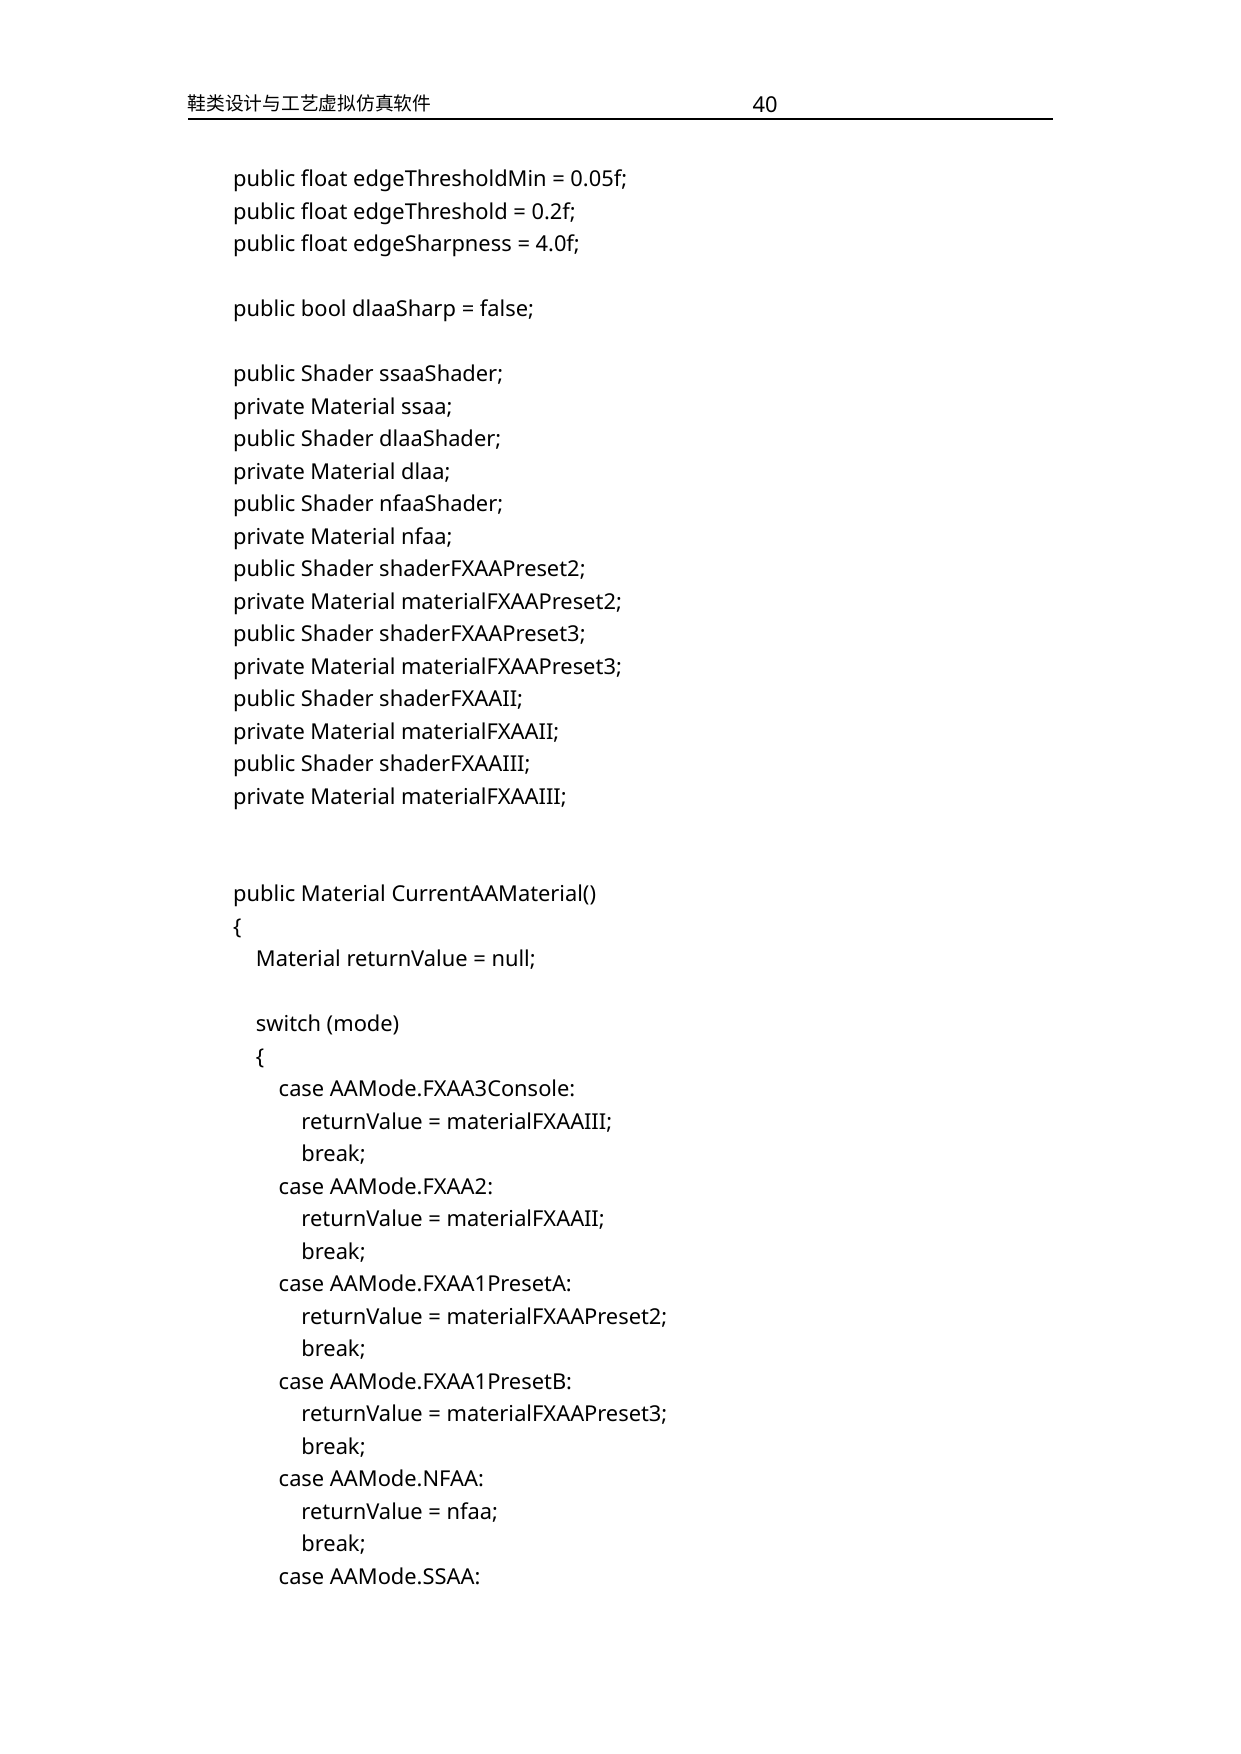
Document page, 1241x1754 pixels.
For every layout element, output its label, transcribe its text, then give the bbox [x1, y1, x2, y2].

text public Shader shaderFXAAPreset3; [187, 617, 1053, 649]
text public bool dlaaSharp = false; [187, 292, 1053, 324]
text private Material materialFXAAPreset2; [187, 584, 1053, 617]
text break; [187, 1527, 1053, 1559]
text private Material dlaa; [187, 454, 1053, 487]
text returnValue = materialFXAAIII; [187, 1104, 1053, 1137]
text public Shader shaderFXAAIII; [187, 747, 1053, 779]
text public Material CurrentAAMaterial() [187, 877, 1053, 909]
text { [187, 909, 1053, 942]
text case AAMode.FXAA2: [187, 1169, 1053, 1202]
text break; [187, 1234, 1053, 1267]
text public Shader shaderFXAAPreset2; [187, 552, 1053, 584]
text Material returnValue = null; [187, 942, 1053, 974]
text case AAMode.SSAA: [187, 1559, 1053, 1592]
text case AAMode.FXAA1PresetA: [187, 1267, 1053, 1299]
text returnValue = materialFXAAPreset3; [187, 1397, 1053, 1429]
text break; [187, 1332, 1053, 1364]
text private Material nfaa; [187, 519, 1053, 552]
text private Material materialFXAAPreset3; [187, 649, 1053, 682]
text case AAMode.FXAA3Console: [187, 1072, 1053, 1104]
text public Shader shaderFXAAII; [187, 682, 1053, 714]
text private Material ssaa; [187, 389, 1053, 422]
text switch (mode) [187, 1007, 1053, 1039]
text public float edgeThreshold = 0.2f; [187, 194, 1053, 227]
text break; [187, 1137, 1053, 1169]
text public float edgeThresholdMin = 0.05f; [187, 162, 1053, 194]
text private Material materialFXAAII; [187, 714, 1053, 747]
text break; [187, 1429, 1053, 1462]
text returnValue = materialFXAAII; [187, 1202, 1053, 1234]
text { [187, 1039, 1053, 1072]
text public float edgeSharpness = 4.0f; [187, 227, 1053, 259]
text private Material materialFXAAIII; [187, 779, 1053, 812]
text returnValue = materialFXAAPreset2; [187, 1299, 1053, 1332]
text public Shader dlaaShader; [187, 422, 1053, 454]
text public Shader ssaaShader; [187, 357, 1053, 389]
text public Shader nfaaShader; [187, 487, 1053, 519]
text case AAMode.NFAA: [187, 1462, 1053, 1494]
text returnValue = nfaa; [187, 1494, 1053, 1527]
text case AAMode.FXAA1PresetB: [187, 1364, 1053, 1397]
